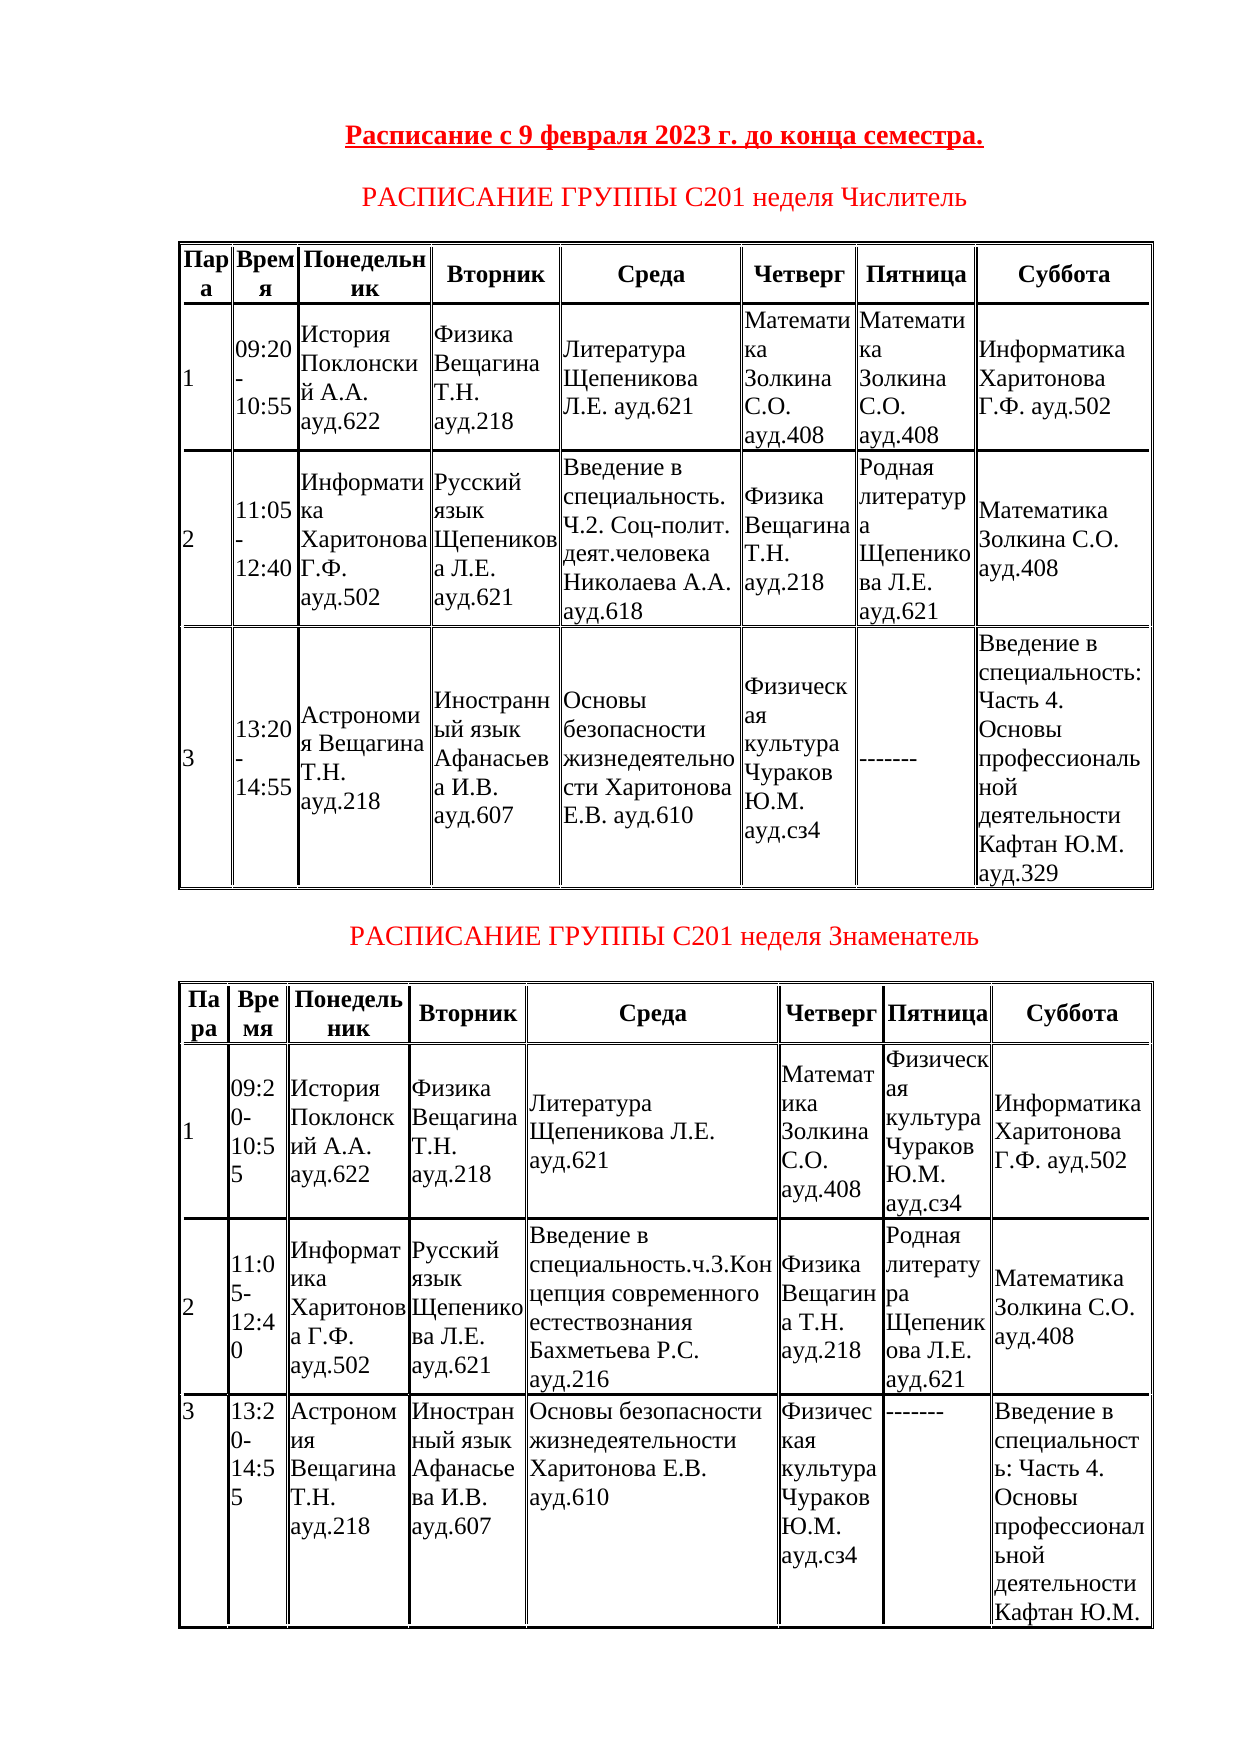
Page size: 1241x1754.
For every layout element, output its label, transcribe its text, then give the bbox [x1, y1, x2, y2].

table_header Вторник [431, 245, 561, 302]
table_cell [779, 1396, 883, 1626]
table_header Пятница [857, 243, 976, 302]
table_cell 11:05-12:40 [234, 452, 297, 625]
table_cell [992, 1393, 1152, 1626]
table_header Время [233, 243, 298, 302]
table_cell 2 [181, 1217, 227, 1393]
table_cell Физика Вещагина Т.Н. ауд.218 [743, 452, 855, 625]
table_header Пара [181, 245, 233, 302]
table_cell 1 [181, 302, 231, 449]
text Расписание с 9 февраля 2023 г. до конца семестра. [177, 118, 1152, 151]
table_cell Литература Щепеникова Л.Е. ауд.621 [562, 305, 740, 449]
table_header Среда [561, 245, 742, 302]
table_cell Информатика Харитонова Г.Ф. ауд.502 [993, 1041, 1151, 1217]
table_cell 2 [181, 449, 231, 625]
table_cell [288, 1396, 409, 1626]
table_cell Физика Вещагина Т.Н. ауд.218 [411, 1045, 525, 1217]
table_cell Русский язык Щепеникова Л.Е. ауд.621 [433, 452, 559, 625]
table_cell История Поклонский А.А. ауд.622 [290, 1045, 408, 1217]
table_header Пятница [883, 984, 992, 1041]
table_header Понедельник [288, 982, 409, 1041]
table_cell ------- [857, 625, 976, 887]
table_header Время [228, 982, 288, 1041]
table_cell Информатика Харитонова Г.Ф. ауд.502 [290, 1220, 408, 1393]
table_cell Математика Золкина С.О. ауд.408 [978, 449, 1151, 625]
table_header Четверг [742, 245, 857, 302]
table_header Понедельник [298, 245, 431, 302]
table_cell История Поклонский А.А. ауд.622 [300, 305, 430, 449]
table_cell Введение в специальность: Часть 4. Основы профессиональной деятельности Кафтан Ю.М. ауд.329 [976, 625, 1152, 887]
table_cell 3 [180, 625, 233, 887]
table_cell Введение в специальность. Ч.2. Соц-полит. деят.человека Николаева А.А. ауд.618 [562, 452, 740, 625]
table_cell Математика Золкина С.О. ауд.408 [993, 1217, 1151, 1393]
table_header Пара [180, 982, 228, 1041]
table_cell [527, 1393, 779, 1626]
table_cell 1 [181, 1041, 227, 1217]
table_cell Информатика Харитонова Г.Ф. ауд.502 [978, 302, 1151, 449]
table_cell 13:20-14:55 [233, 628, 298, 887]
table_cell Литература Щепеникова Л.Е. ауд.621 [528, 1045, 777, 1217]
table_header Суббота [976, 245, 1151, 302]
table_cell Родная литература Щепеникова Л.Е. ауд.621 [858, 452, 974, 625]
table_cell Основы безопасности жизнедеятельности Харитонова Е.В. ауд.610 [561, 628, 742, 887]
table_cell Математика Золкина С.О. ауд.408 [743, 305, 855, 449]
table_cell ------- [883, 1396, 992, 1626]
table_header Суббота [992, 984, 1151, 1041]
table_cell Астрономия Вещагина Т.Н. ауд.218 [298, 628, 431, 887]
table_cell 13:20-14:55 [228, 1393, 288, 1626]
table_header Вторник [409, 984, 527, 1041]
table_cell Физическая культура Чураков Ю.М. ауд.сз4 [742, 628, 857, 887]
table_cell Физика Вещагина Т.Н. ауд.218 [433, 305, 559, 449]
table_cell Информатика Харитонова Г.Ф. ауд.502 [300, 452, 430, 625]
table_cell 09:20-10:55 [230, 1045, 286, 1217]
table_cell Введение в специальность.ч.3.Концепция современного естествознания Бахметьева Р.С. ауд.216 [528, 1220, 777, 1393]
table_cell Математика Золкина С.О. ауд.408 [858, 305, 974, 449]
table_cell 11:05-12:40 [230, 1220, 286, 1393]
table_cell 09:20-10:55 [234, 305, 297, 449]
table_cell Физическая культура Чураков Ю.М. ауд.сз4 [885, 1045, 990, 1217]
text РАСПИСАНИЕ ГРУППЫ С201 неделя Числитель [177, 180, 1152, 212]
table_cell Физика Вещагина Т.Н. ауд.218 [781, 1220, 882, 1393]
table_header Четверг [779, 984, 883, 1041]
table_cell Родная литература Щепеникова Л.Е. ауд.621 [885, 1220, 990, 1393]
text РАСПИСАНИЕ ГРУППЫ С201 неделя Знаменатель [177, 919, 1152, 951]
table_cell Иностранный язык Афанасьева И.В. ауд.607 [431, 628, 561, 887]
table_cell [409, 1396, 527, 1626]
table_cell 3 [180, 1393, 228, 1626]
table_cell Математика Золкина С.О. ауд.408 [781, 1045, 882, 1217]
table_header Среда [527, 982, 779, 1041]
table_cell Русский язык Щепеникова Л.Е. ауд.621 [411, 1220, 525, 1393]
